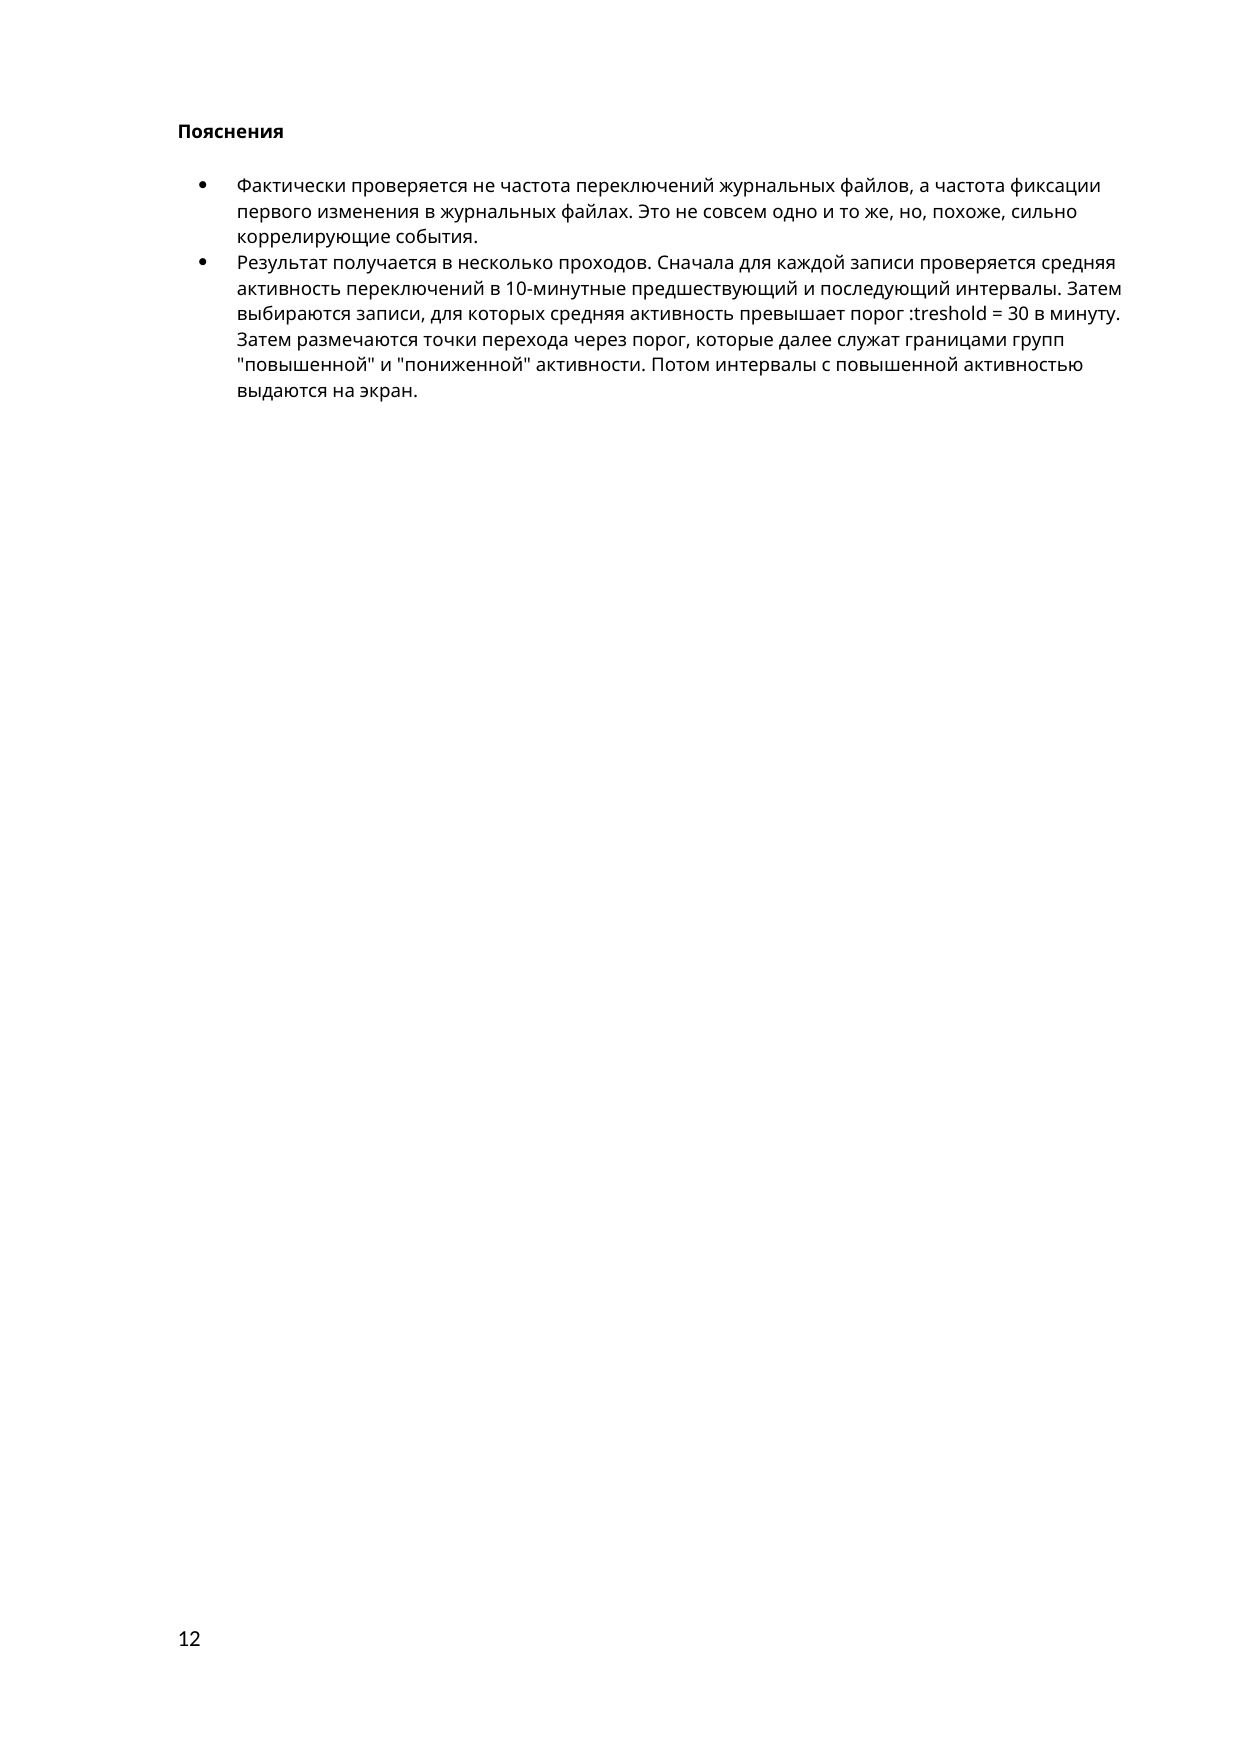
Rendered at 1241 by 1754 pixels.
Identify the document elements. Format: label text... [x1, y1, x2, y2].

list Фактически проверяется не частота переключений журнальных файлов, а частота фиксации первого изменения в журнальных файлах. Это не совсем одно и то же, но, похоже, сильно коррелирующие события. [199, 173, 1152, 249]
list Результат получается в несколько проходов. Сначала для каждой записи проверяется средняя активность переключений в 10-минутные предшествующий и последующий интервалы. Затем выбираются записи, для которых средняя активность превышает порог :treshold = 30 в минуту. Затем размечаются точки перехода через порог, которые далее служат границами групп "повышенной" и "пониженной" активности. Потом интервалы с повышенной активностью выдаются на экран. [199, 249, 1152, 402]
text Пояснения [177, 118, 1152, 144]
